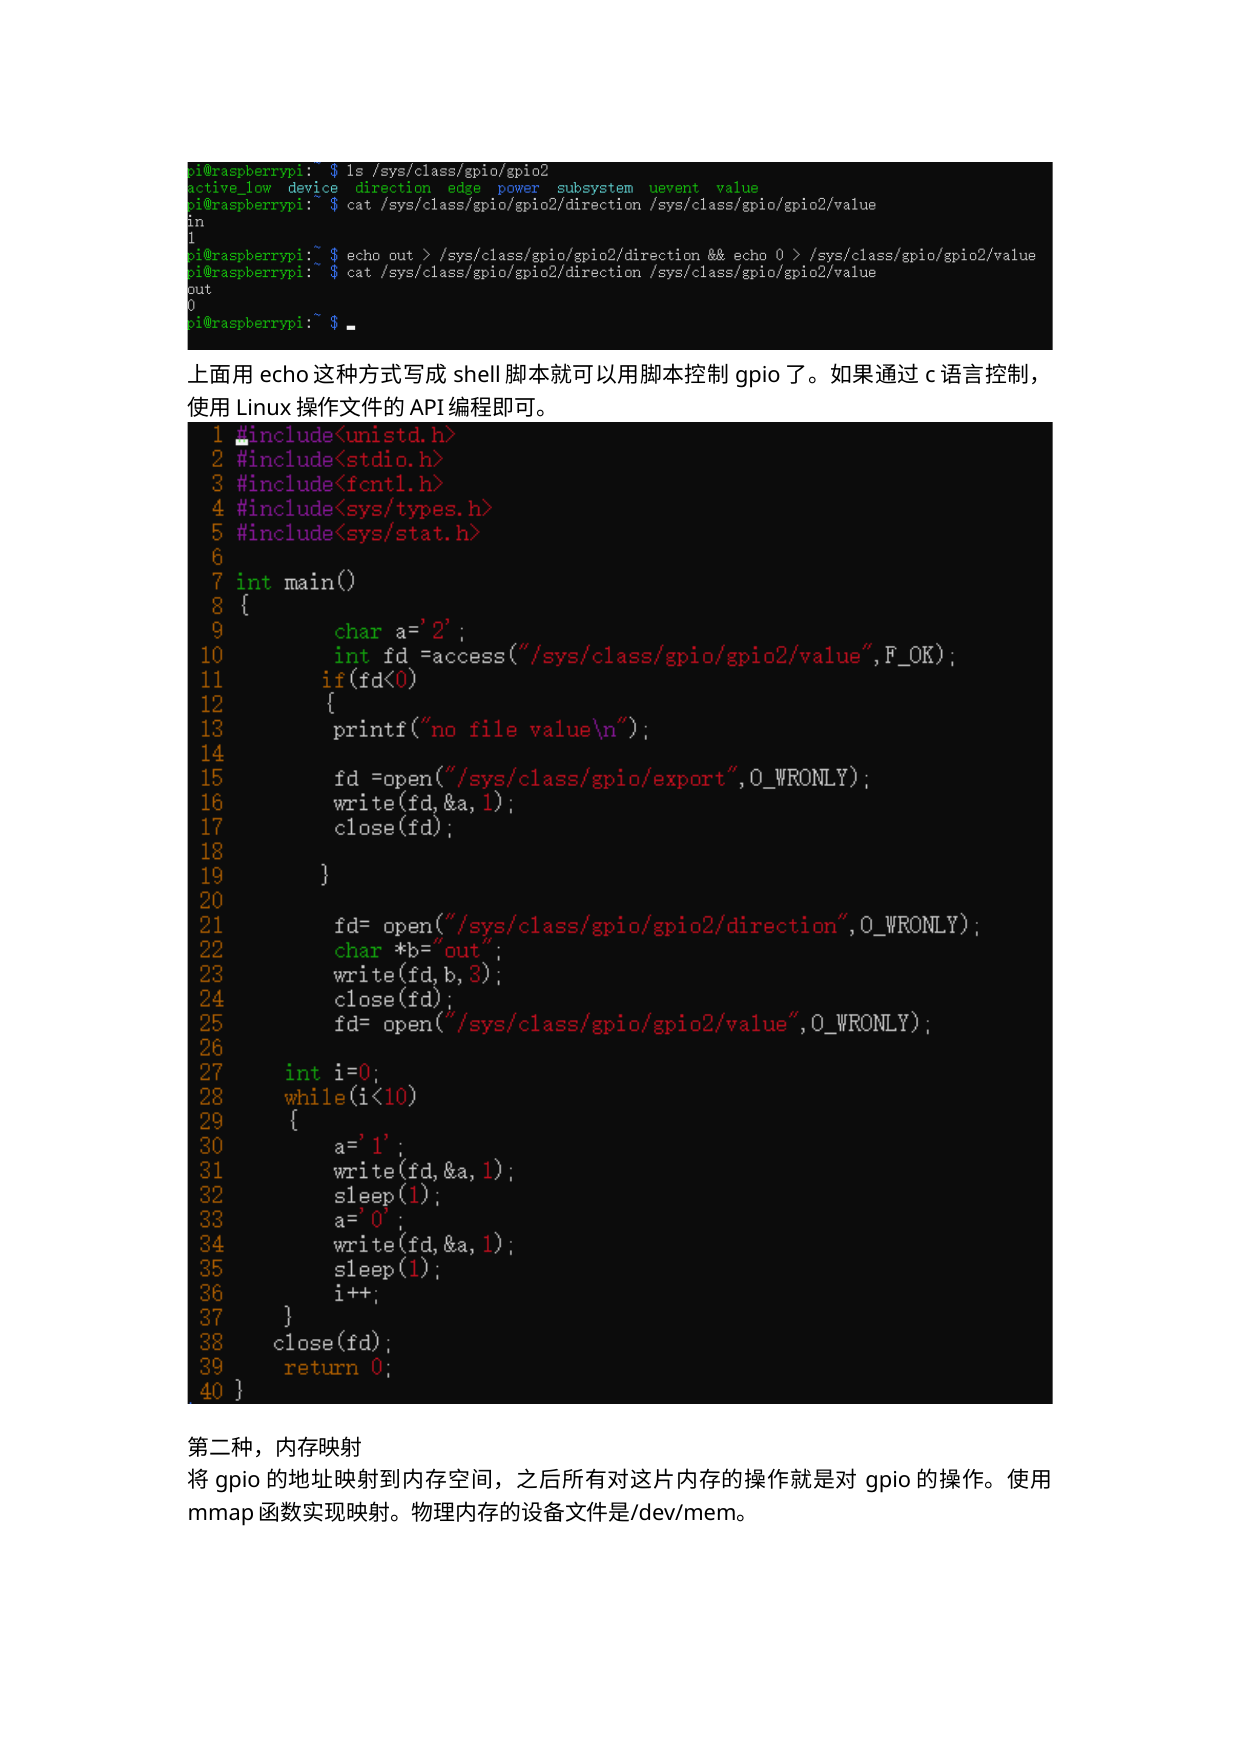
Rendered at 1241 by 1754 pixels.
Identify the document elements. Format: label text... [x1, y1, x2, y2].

text 第二种，内存映射 [187, 1429, 1053, 1462]
picture [187, 422, 1053, 1404]
picture [187, 162, 1053, 350]
text 上面用echo这种方式写成shell脚本就可以用脚本控制gpio了。如果通过c语言控制，使用Linux操作文件的API编程即可。 [187, 357, 1053, 422]
text 将gpio的地址映射到内存空间，之后所有对这片内存的操作就是对gpio的操作。使用mmap函数实现映射。物理内存的设备文件是/dev/mem。 [187, 1462, 1053, 1527]
